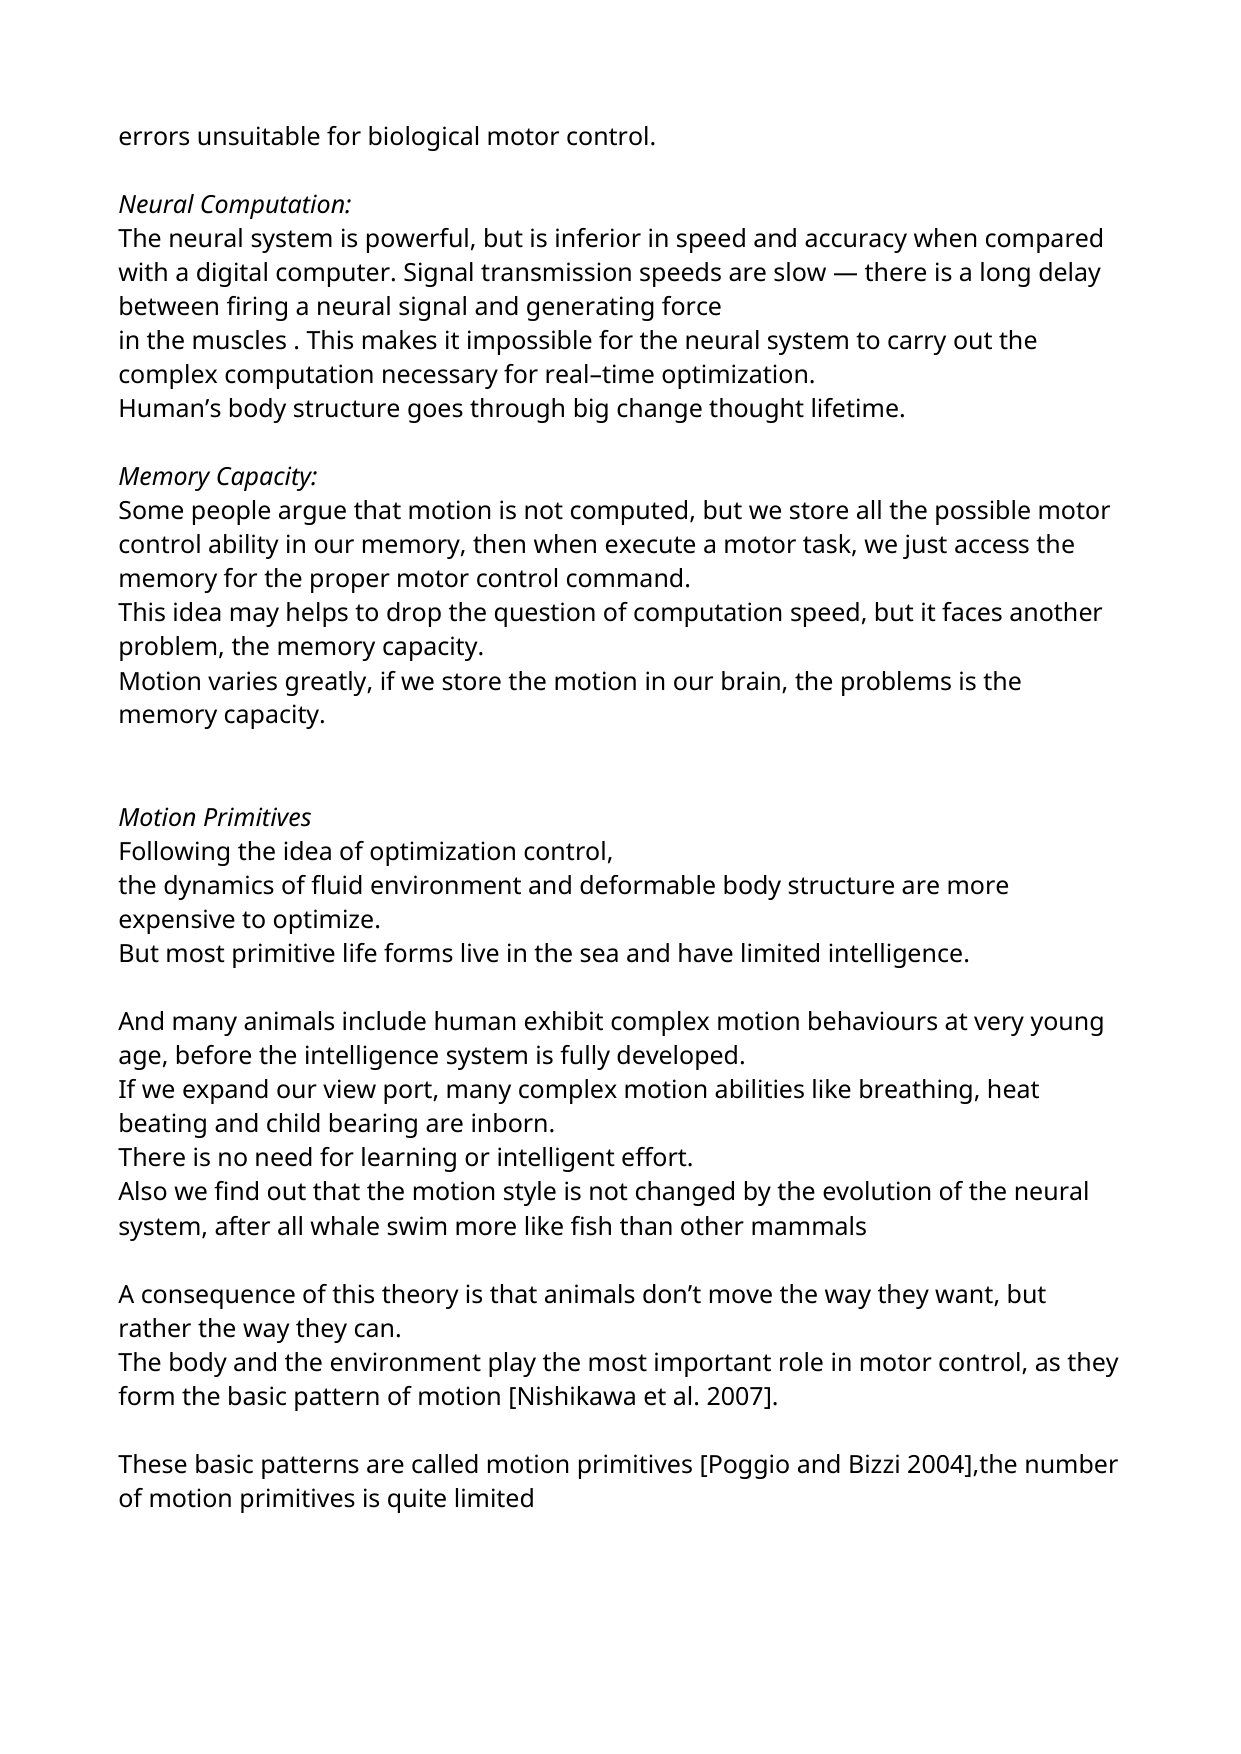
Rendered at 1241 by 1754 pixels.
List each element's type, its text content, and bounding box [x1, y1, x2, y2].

text errors unsuitable for biological motor control. [118, 118, 1122, 152]
text And many animals include human exhibit complex motion behaviours at very young age, before the intelligence system is fully developed. [118, 1004, 1122, 1072]
text Some people argue that motion is not computed, but we store all the possible motor control ability in our memory, then when execute a motor task, we just access the memory for the proper motor control command. [118, 493, 1122, 595]
text in the muscles . This makes it impossible for the neural system to carry out the complex computation necessary for real–time optimization. [118, 322, 1122, 391]
text There is no need for learning or intelligent effort. [118, 1140, 1122, 1174]
text Following the idea of optimization control, [118, 833, 1122, 867]
text Neural Computation: [118, 186, 1122, 220]
text Memory Capacity: [118, 459, 1122, 493]
text Also we find out that the motion style is not changed by the evolution of the neural system, after all whale swim more like fish than other mammals [118, 1174, 1122, 1242]
text If we expand our view port, many complex motion abilities like breathing, heat beating and child bearing are inborn. [118, 1072, 1122, 1140]
text Motion varies greatly, if we store the motion in our brain, the problems is the memory capacity. [118, 663, 1122, 731]
text A consequence of this theory is that animals don’t move the way they want, but rather the way they can. [118, 1276, 1122, 1344]
text These basic patterns are called motion primitives [Poggio and Bizzi 2004],the number of motion primitives is quite limited [118, 1447, 1122, 1515]
text This idea may helps to drop the question of computation speed, but it faces another problem, the memory capacity. [118, 595, 1122, 663]
text Motion Primitives [118, 799, 1122, 833]
text Human’s body structure goes through big change thought lifetime. [118, 391, 1122, 425]
text the dynamics of fluid environment and deformable body structure are more expensive to optimize. [118, 867, 1122, 936]
text The body and the environment play the most important role in motor control, as they form the basic pattern of motion [Nishikawa et al. 2007]. [118, 1344, 1122, 1412]
text The neural system is powerful, but is inferior in speed and accuracy when compared with a digital computer. Signal transmission speeds are slow — there is a long delay between firing a neural signal and generating force [118, 220, 1122, 322]
text But most primitive life forms live in the sea and have limited intelligence. [118, 936, 1122, 970]
